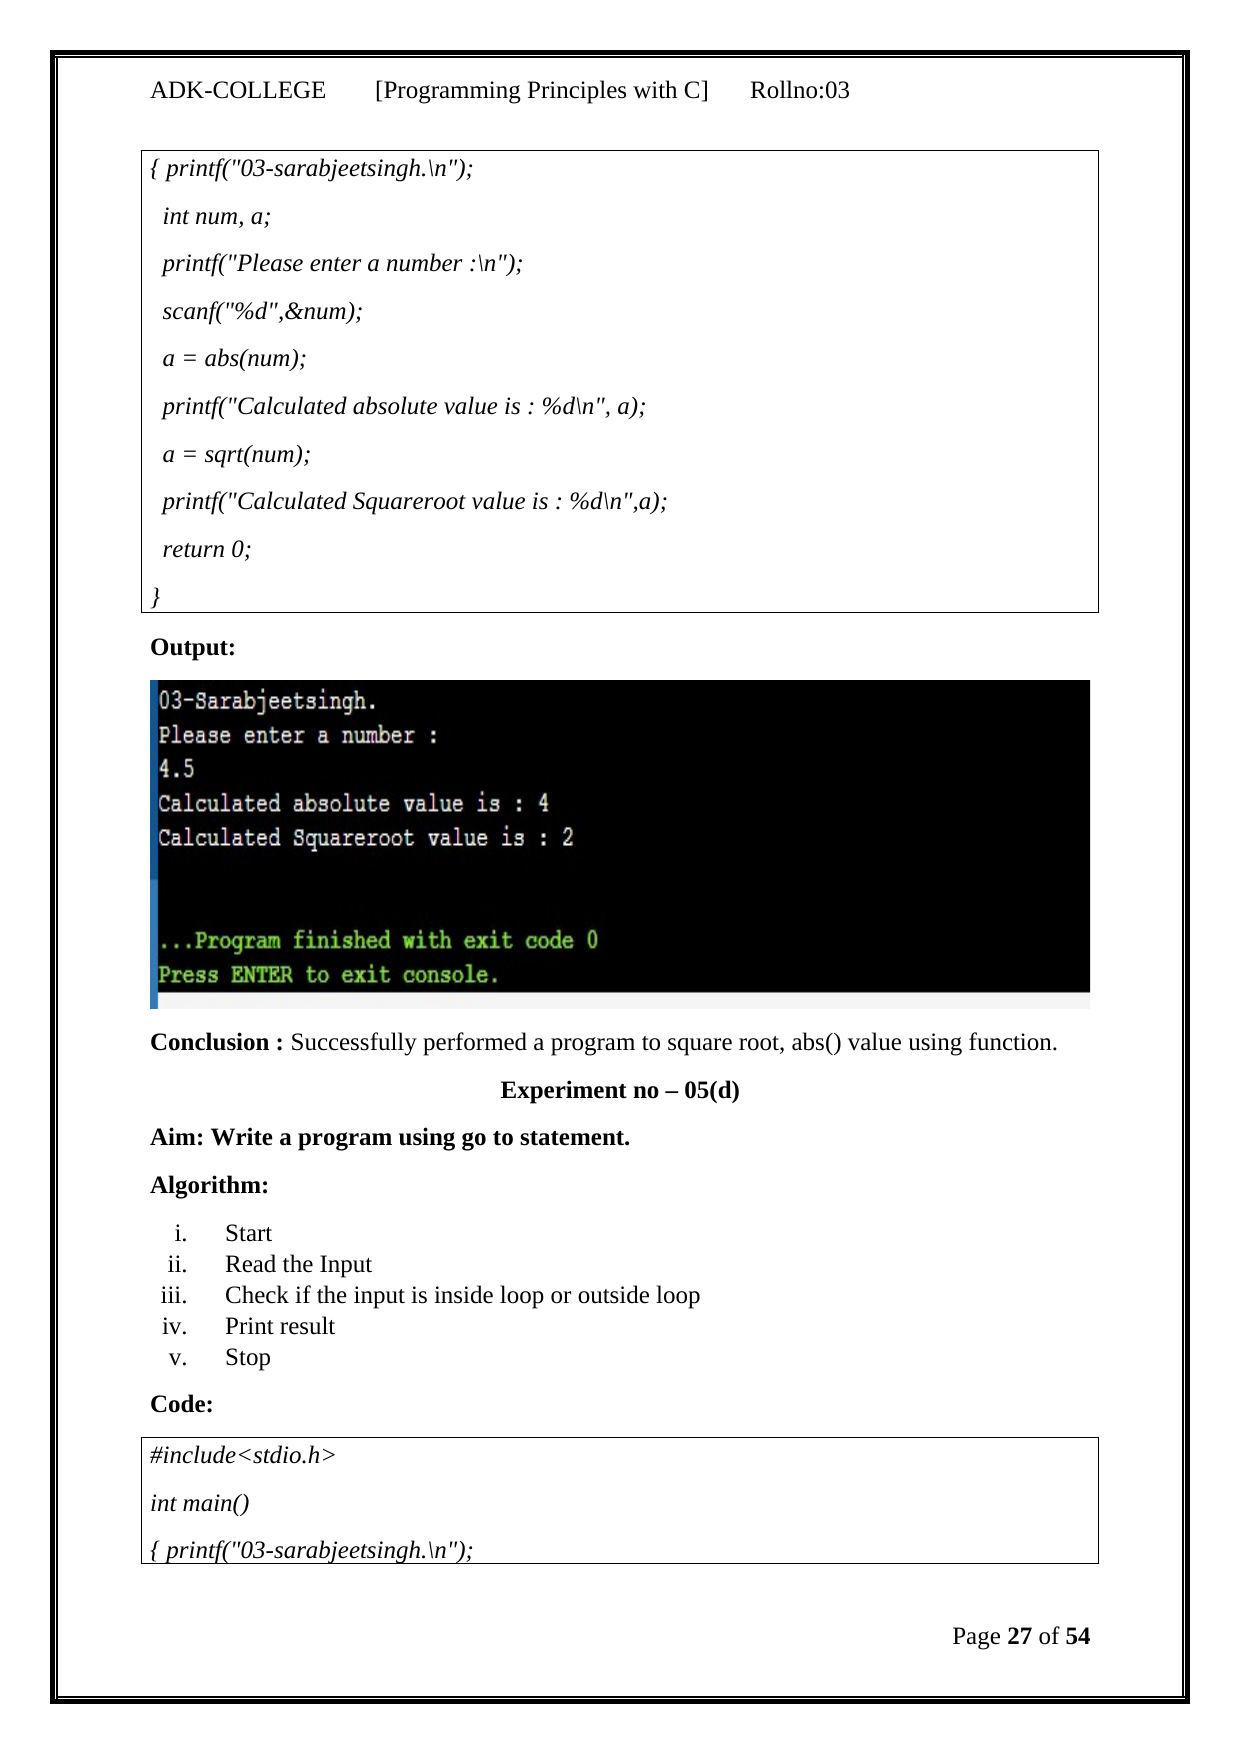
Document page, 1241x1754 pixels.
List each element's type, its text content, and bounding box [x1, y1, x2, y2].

text } [142, 578, 1098, 612]
text return 0; [142, 531, 1098, 563]
picture [150, 680, 1091, 1009]
text printf("Please enter a number :\n"); [142, 245, 1098, 277]
text Experiment no – 05(d) [150, 1075, 1090, 1104]
text a = sqrt(num); [142, 436, 1098, 467]
text Algorithm: [150, 1170, 1090, 1199]
list Start [187, 1218, 1090, 1246]
text int num, a; [142, 198, 1098, 229]
text Conclusion : Successfully performed a program to square root, abs() value using function. [150, 1027, 1090, 1056]
text { printf("03-sarabjeetsingh.\n"); [142, 1532, 1098, 1563]
text Output: [150, 632, 1090, 661]
text printf("Calculated Squareroot value is : %d\n",a); [142, 483, 1098, 515]
text Aim: Write a program using go to statement. [150, 1122, 1090, 1151]
list Print result [187, 1311, 1090, 1339]
text { printf("03-sarabjeetsingh.\n"); [142, 151, 1098, 182]
text Code: [150, 1389, 1090, 1418]
list Check if the input is inside loop or outside loop [187, 1280, 1090, 1308]
text a = abs(num); [142, 340, 1098, 372]
text scanf("%d",&num); [142, 293, 1098, 325]
text printf("Calculated absolute value is : %d\n", a); [142, 388, 1098, 420]
list Read the Input [187, 1249, 1090, 1277]
text int main() [142, 1485, 1098, 1517]
list Stop [187, 1342, 1090, 1371]
text #include<stdio.h> [142, 1438, 1098, 1469]
